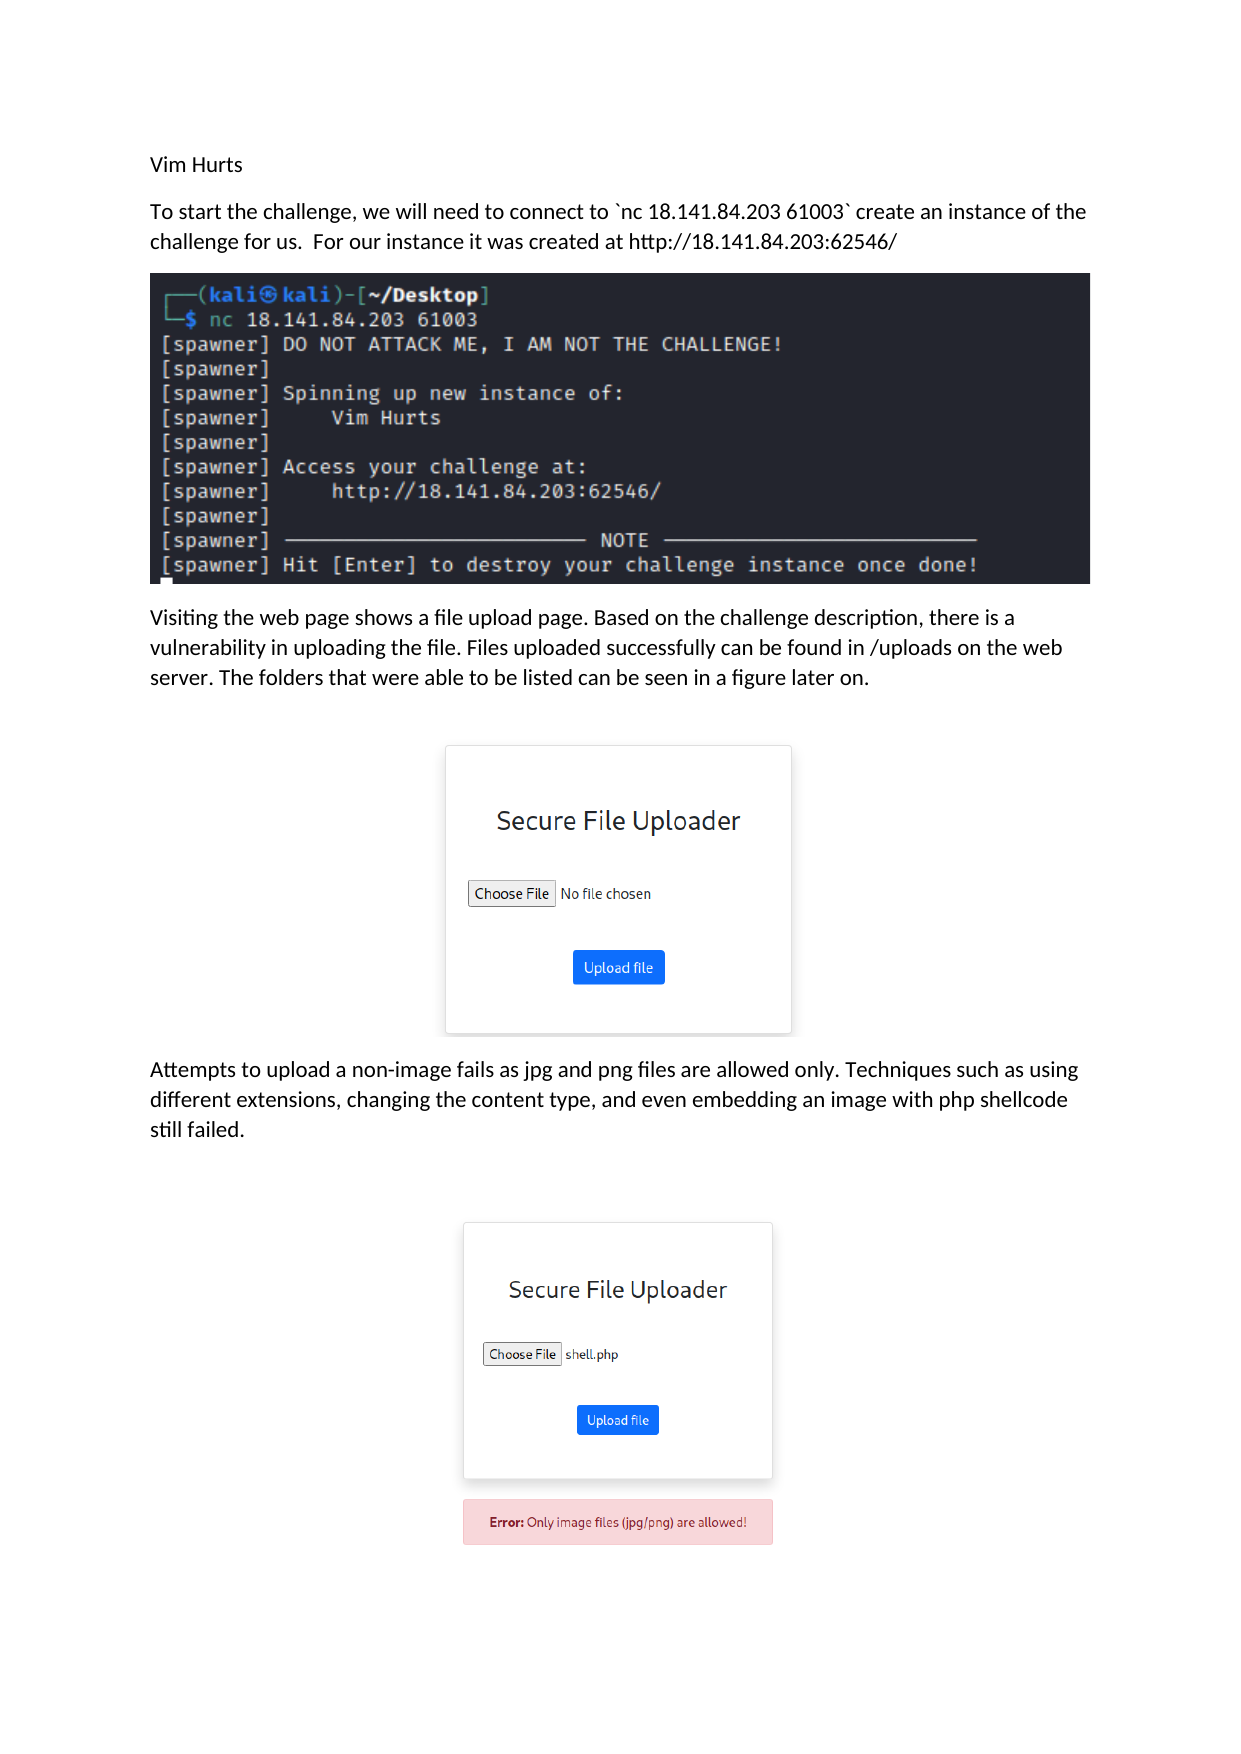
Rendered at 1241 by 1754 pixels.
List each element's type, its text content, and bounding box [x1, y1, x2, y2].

picture [150, 273, 1091, 584]
picture [430, 710, 810, 1037]
text To start the challenge, we will need to connect to `nc 18.141.84.203 61003` create an instance of the challenge for us. For our instance it was created at http://18.141.84.203:62546/ [150, 197, 1090, 255]
text Attempts to upload a non-image fails as jpg and png files are allowed only. Techniques such as using different extensions, changing the content type, and even embedding an image with php shellcode still failed. [150, 1055, 1090, 1143]
text Vim Hurts [150, 150, 1090, 178]
picture [437, 1209, 804, 1569]
text Visiting the web page shows a file upload page. Based on the challenge description, there is a vulnerability in uploading the file. Files uploaded successfully can be found in /uploads on the web server. The folders that were able to be listed can be seen in a figure later on. [150, 603, 1090, 691]
